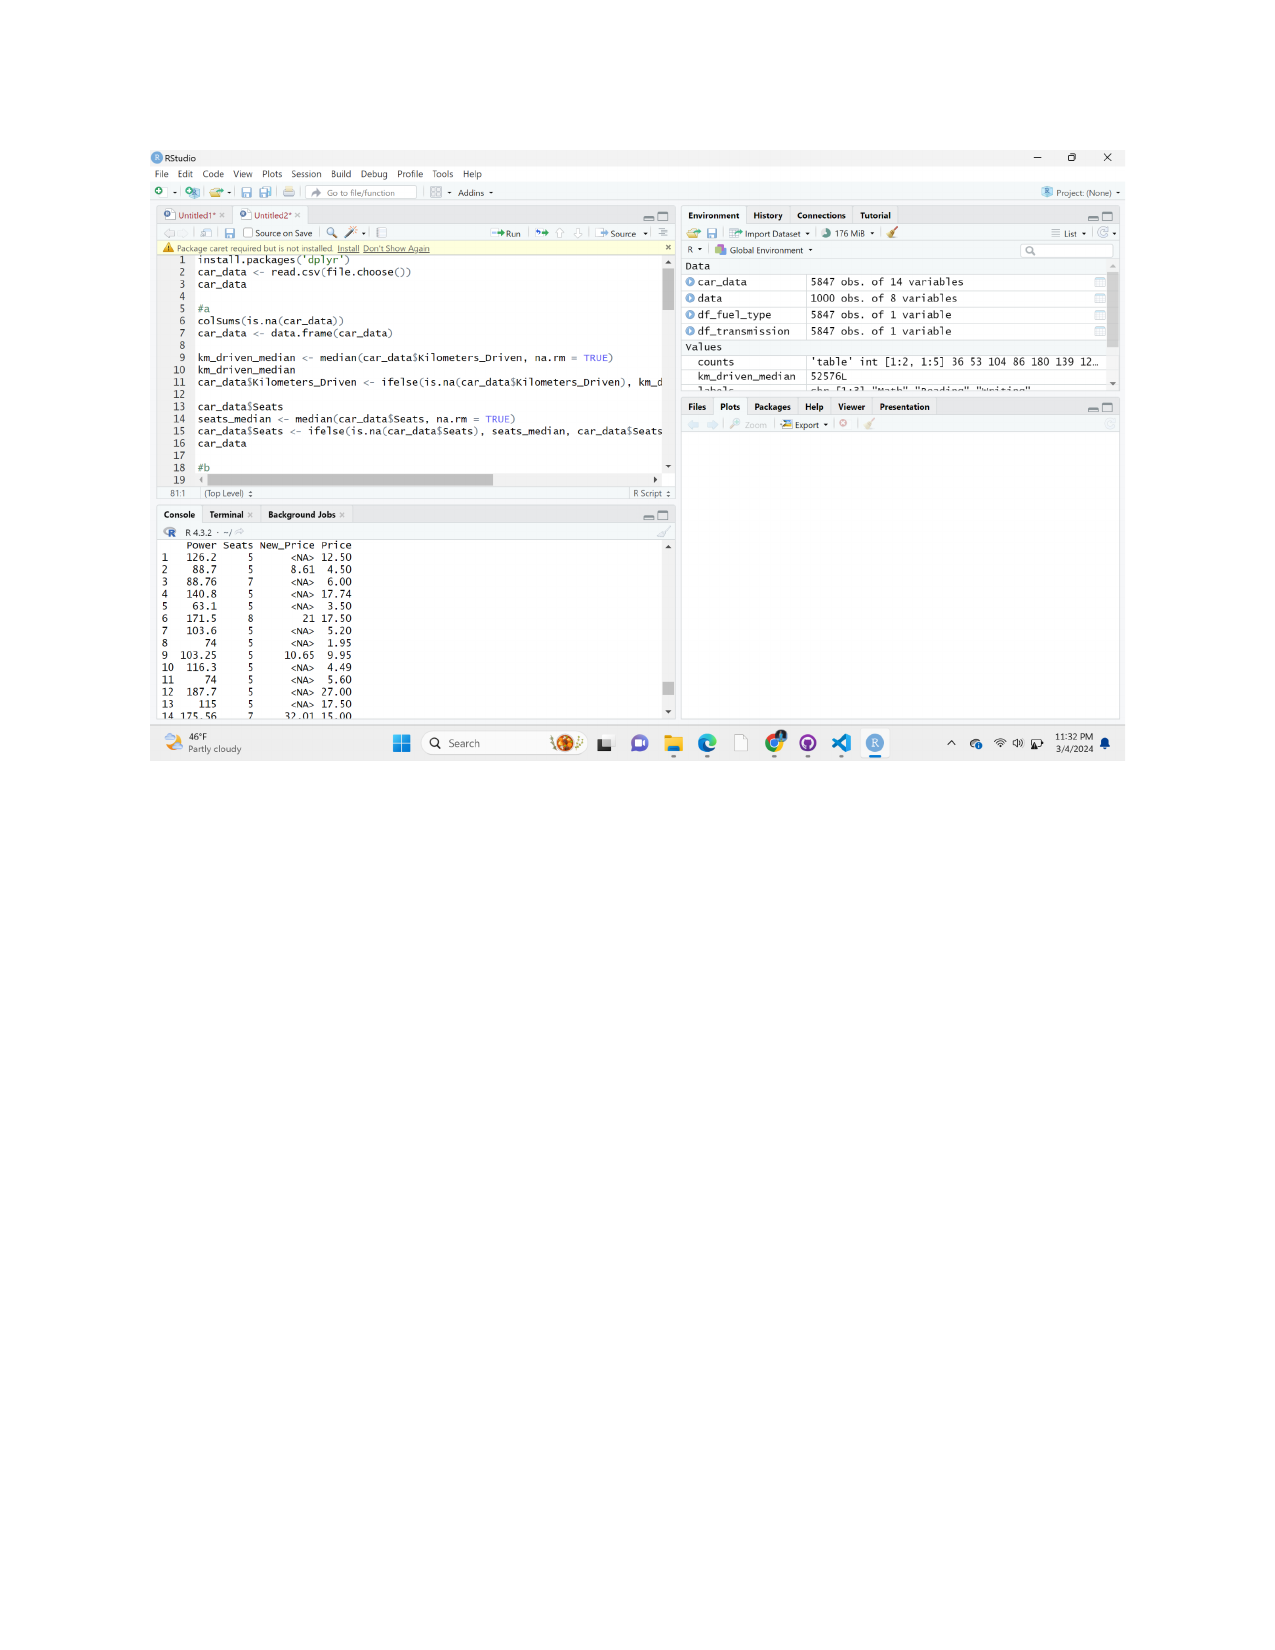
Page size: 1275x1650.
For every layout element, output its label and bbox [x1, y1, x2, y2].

picture [150, 150, 1125, 761]
